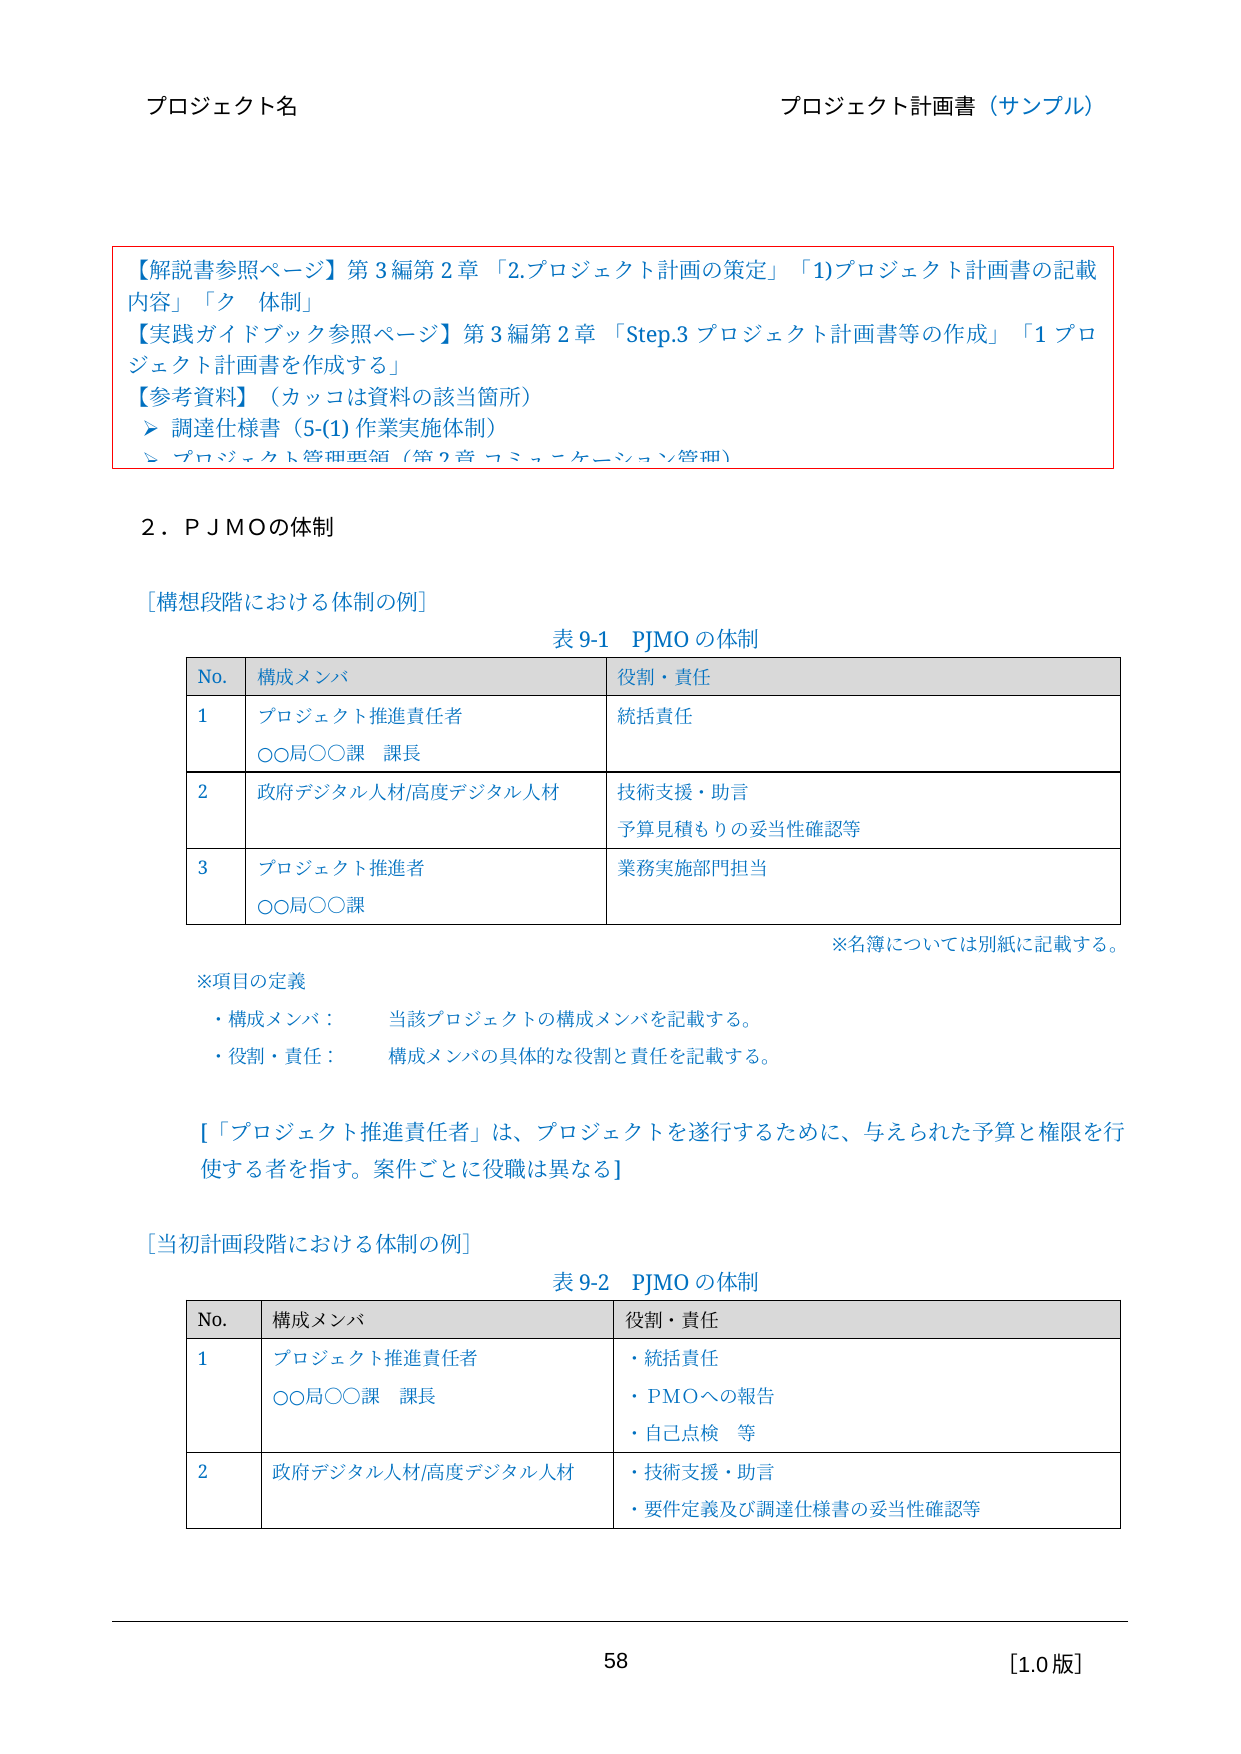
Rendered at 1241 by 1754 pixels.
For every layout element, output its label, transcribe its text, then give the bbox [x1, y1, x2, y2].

table_cell 3 [187, 849, 245, 923]
table_header No. [187, 658, 245, 695]
table_cell ・技術支援・助言 ・要件定義及び調達仕様書の妥当性確認等 [614, 1453, 1120, 1528]
text ［構想段階における体制の例］ [112, 582, 1128, 619]
table_cell プロジェクト推進者 ○○局○○課 [246, 849, 606, 923]
table_cell 政府デジタル人材/高度デジタル人材 [262, 1453, 613, 1528]
table_header 役割・責任 [607, 658, 1120, 695]
table_cell ・役割・責任： [198, 1037, 377, 1074]
table_header 役割・責任 [614, 1301, 1120, 1338]
text 表9-2 PJMOの体制 [162, 1262, 1128, 1299]
table_cell プロジェクト推進責任者 ○○局○○課 課長 [246, 696, 606, 771]
table_cell 構成メンバの具体的な役割と責任を記載する。 [377, 1037, 1122, 1074]
table_header ・構成メンバ： [198, 1000, 377, 1037]
table_cell 統括責任 [607, 696, 1120, 771]
table_cell ・統括責任 ・ＰＭＯへの報告 ・自己点検 等 [614, 1339, 1120, 1452]
table_header 構成メンバ [246, 658, 606, 695]
table_cell 業務実施部門担当 [607, 849, 1120, 923]
table_header 当該プロジェクトの構成メンバを記載する。 [377, 1000, 1122, 1037]
text ※項目の定義 [178, 962, 1128, 999]
table_cell 2 [187, 773, 245, 847]
table_cell 1 [187, 1339, 261, 1452]
text ※名簿については別紙に記載する。 [162, 924, 1128, 962]
table_cell 政府デジタル人材/高度デジタル人材 [246, 773, 606, 847]
table_cell プロジェクト推進責任者 ○○局○○課 課長 [262, 1339, 613, 1452]
table_header No. [187, 1301, 261, 1338]
table_cell 2 [187, 1453, 261, 1528]
table_cell 1 [187, 696, 245, 771]
text [「プロジェクト推進責任者」は、プロジェクトを遂行するために、与えられた予算と権限を行使する者を指す。案件ごとに役職は異なる] [200, 1112, 1128, 1187]
text 表9-1 PJMOの体制 [162, 619, 1128, 657]
table_cell 技術支援・助言 予算見積もりの妥当性確認等 [607, 773, 1120, 847]
table_header 構成メンバ [262, 1301, 613, 1338]
subtitle ＰＪＭＯの体制 [137, 507, 1128, 544]
text ［当初計画段階における体制の例］ [112, 1224, 1128, 1262]
